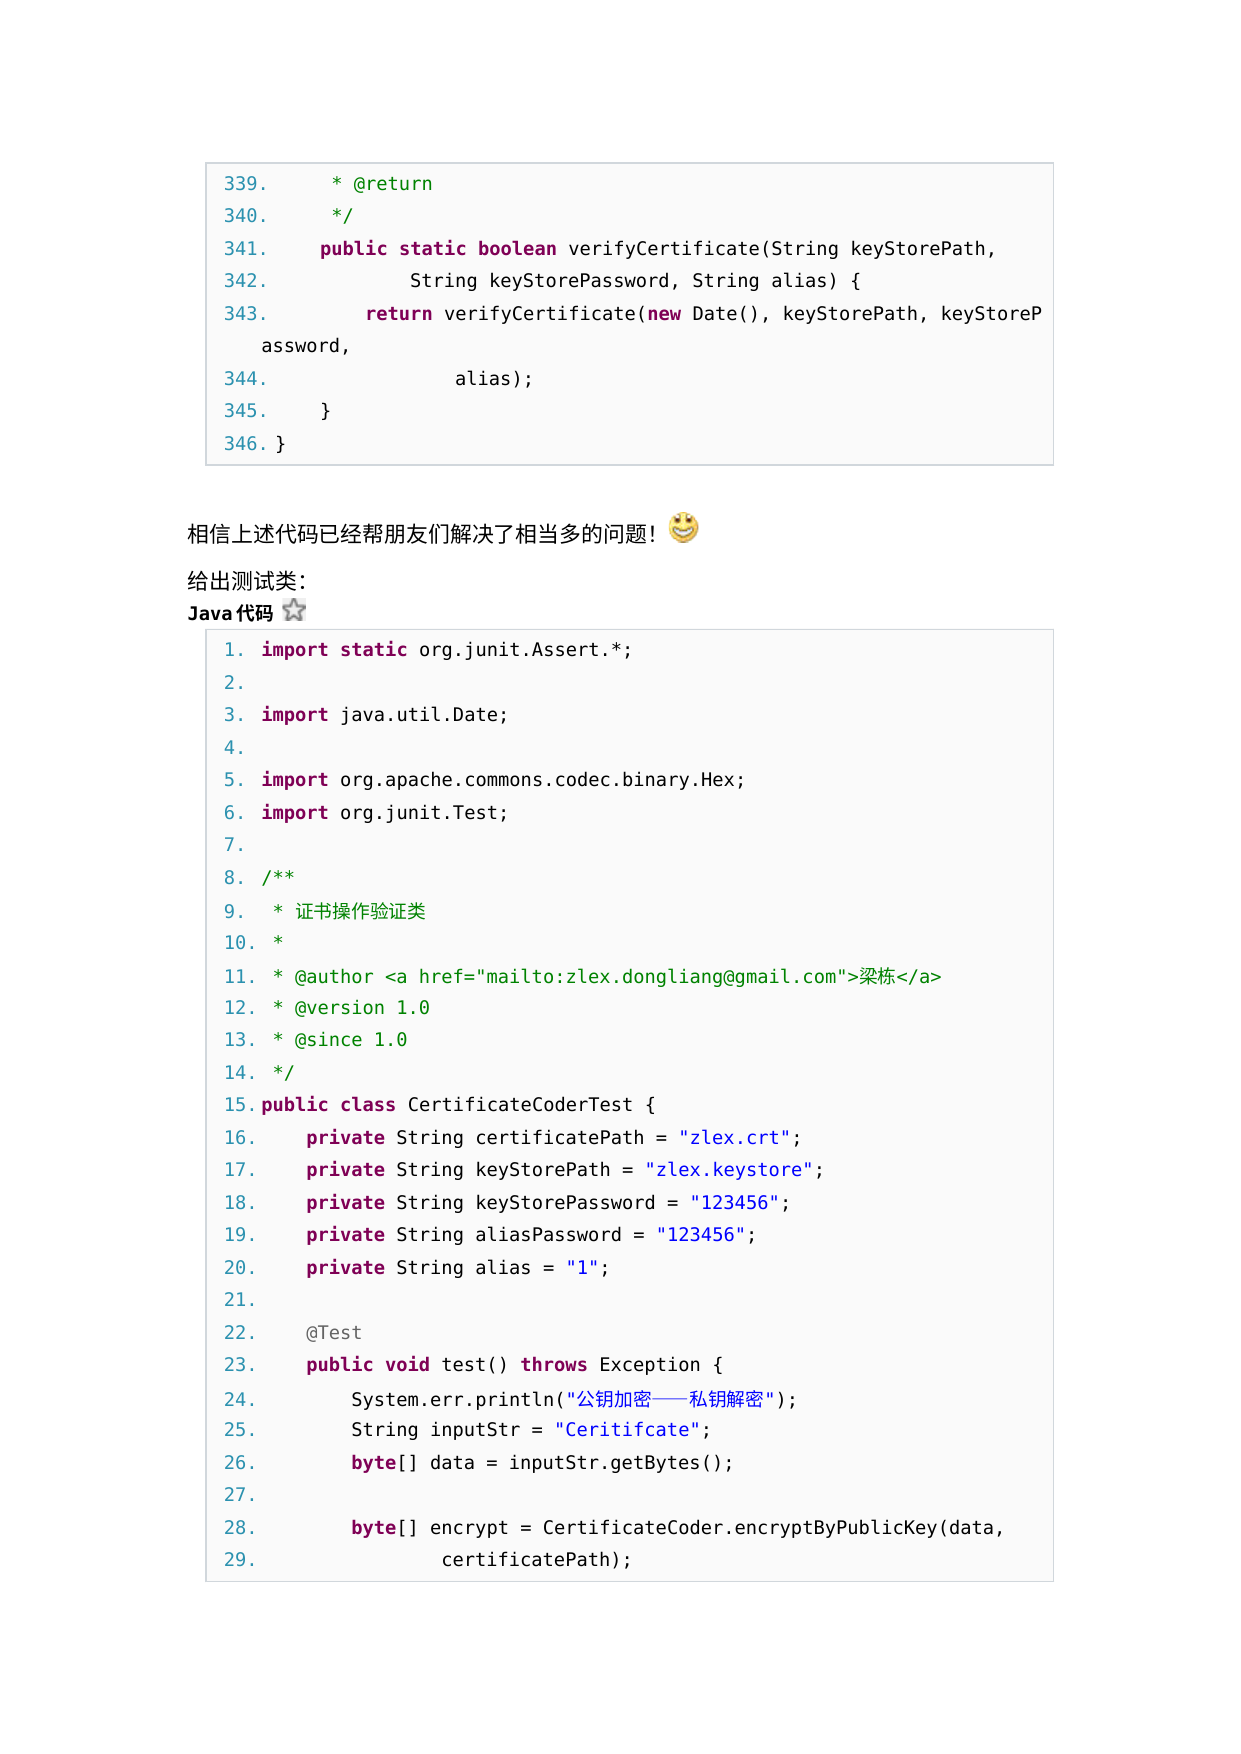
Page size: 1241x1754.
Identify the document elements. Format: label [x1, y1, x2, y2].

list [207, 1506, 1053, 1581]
picture [668, 512, 699, 543]
picture [282, 598, 306, 621]
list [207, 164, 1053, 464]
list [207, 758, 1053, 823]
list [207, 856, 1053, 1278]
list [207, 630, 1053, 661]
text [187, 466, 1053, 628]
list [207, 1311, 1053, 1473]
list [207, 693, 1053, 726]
